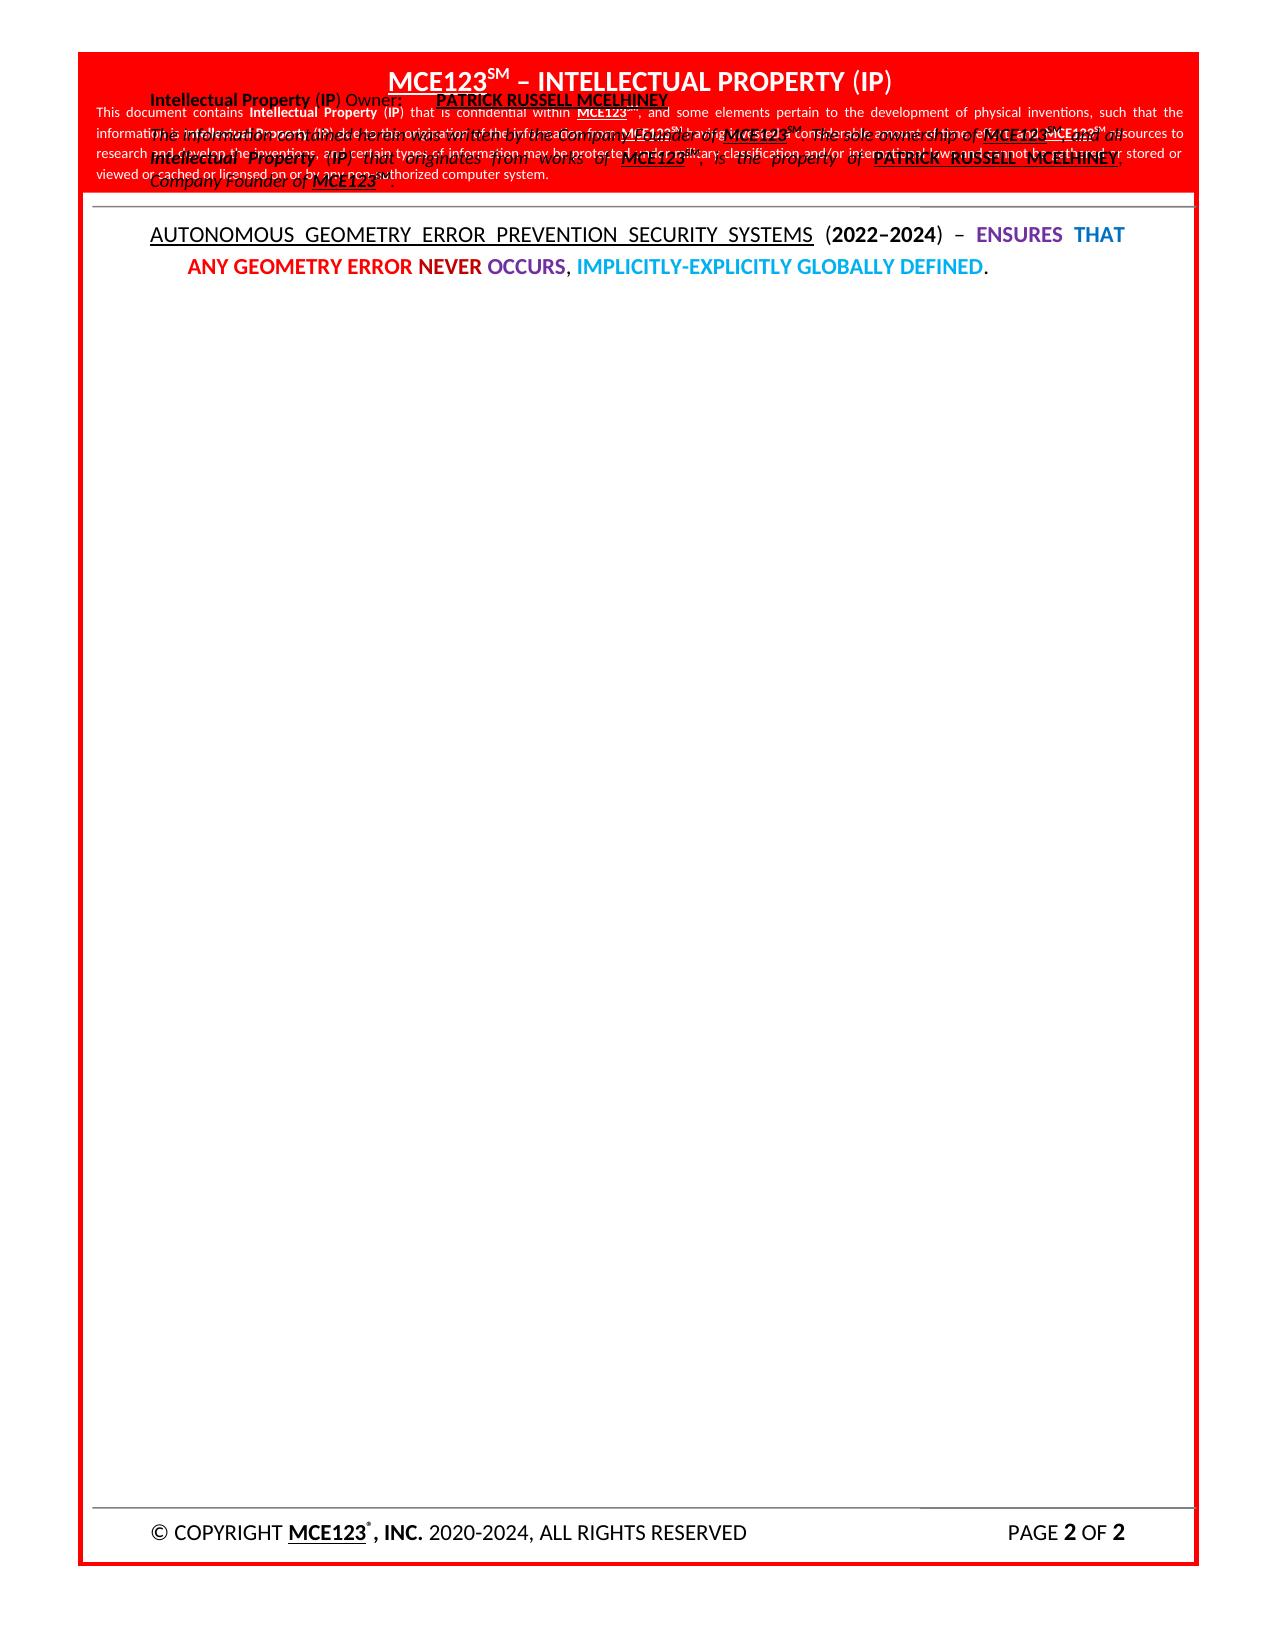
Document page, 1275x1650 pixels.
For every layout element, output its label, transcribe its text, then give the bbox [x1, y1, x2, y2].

text AUTONOMOUS GEOMETRY ERROR PREVENTION SECURITY SYSTEMS (2022–2024) – ENSURES THAT ANY GEOMETRY ERROR NEVER OCCURS, IMPLICITLY-EXPLICITLY GLOBALLY DEFINED. [150, 220, 1125, 280]
